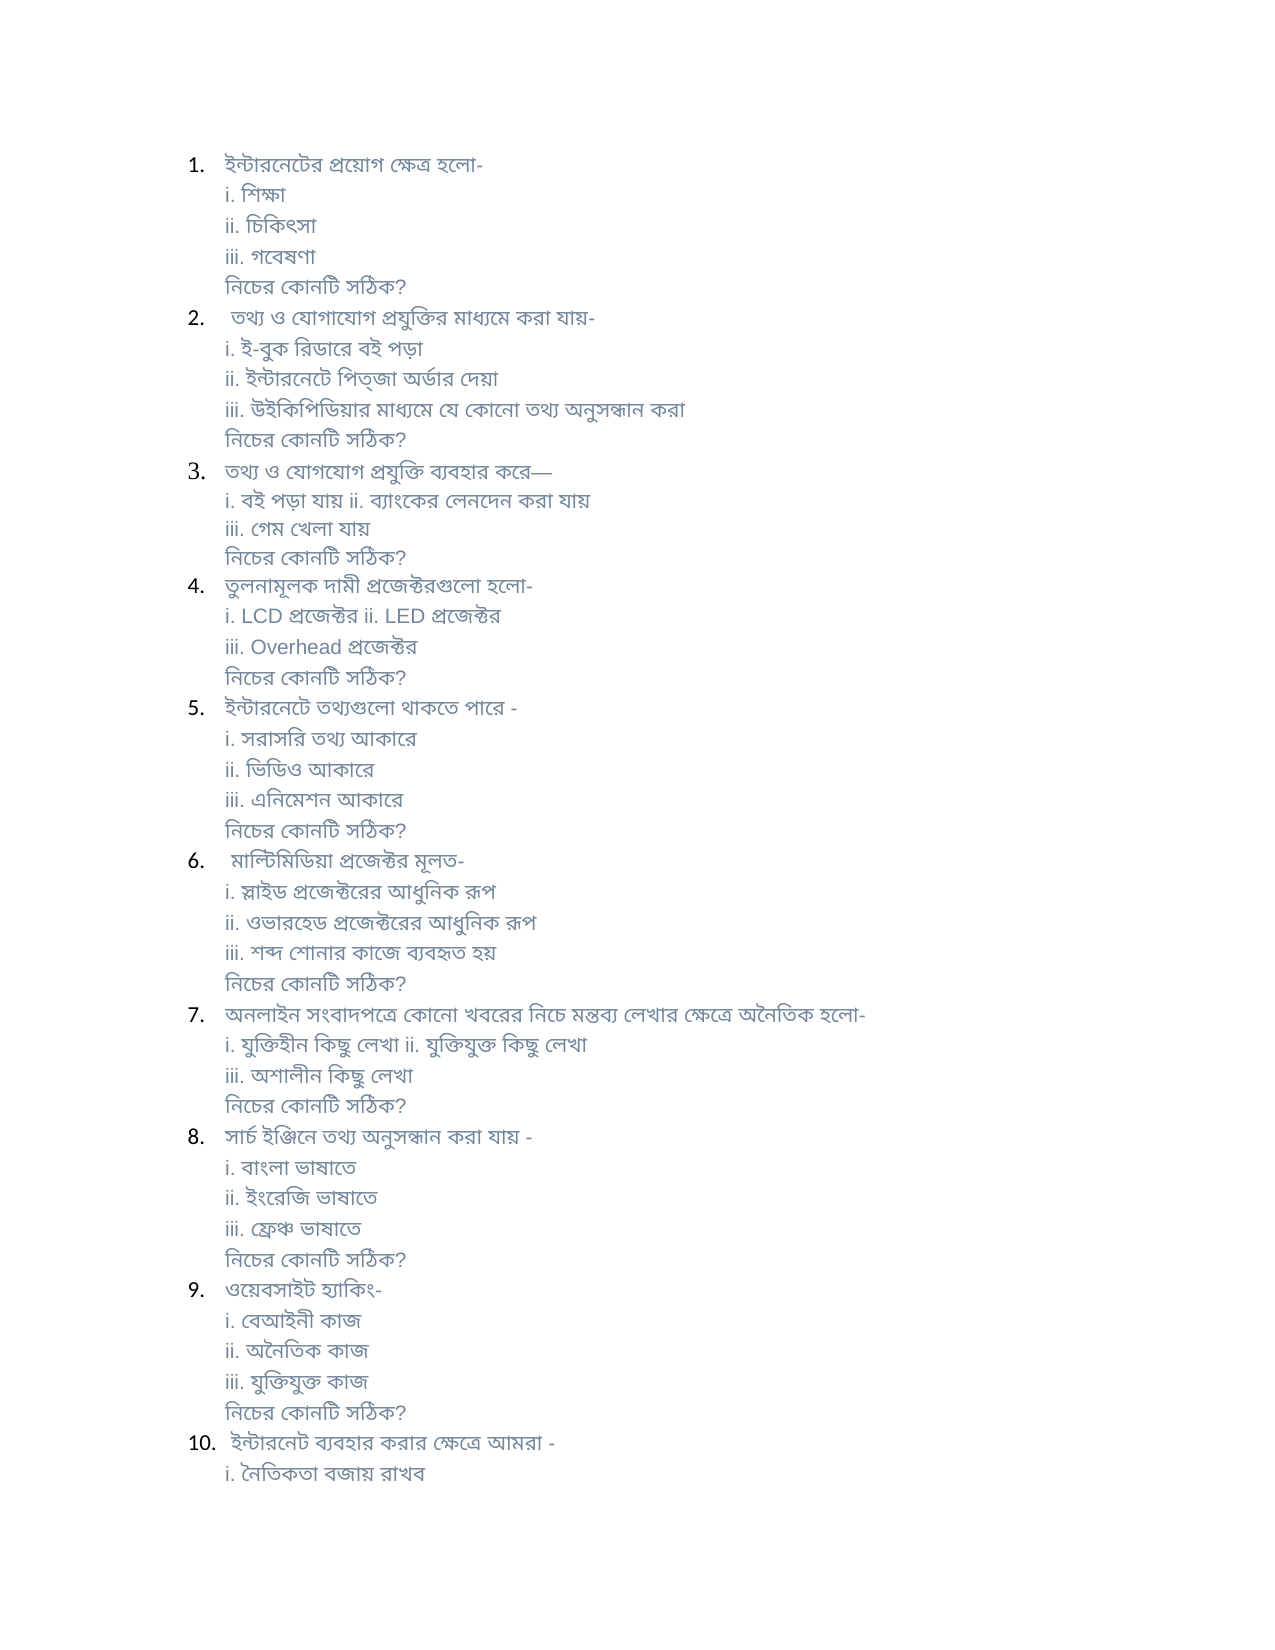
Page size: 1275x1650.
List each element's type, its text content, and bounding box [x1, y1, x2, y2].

list অনলাইন সংবাদপত্রে কোনো খবরের নিচে মন্তব্য লেখার ক্ষেত্রে অনৈতিক হলো- i. যুক্তিহীন কিছু লেখা ii. যুক্তিযুক্ত কিছু লেখা iii. অশালীন কিছু লেখা নিচের কোনটি সঠিক? [187, 1000, 1125, 1120]
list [187, 1428, 1125, 1488]
list মাল্টিমিডিয়া প্রজেক্টর মূলত- i. স্লাইড প্রজেক্টরের আধুনিক রূপ ii. ওভারহেড প্রজেক্টরের আধুনিক রূপ iii. শব্দ শোনার কাজে ব্যবহৃত হয় নিচের কোনটি সঠিক? [187, 847, 1125, 998]
list তথ্য ও যোগযোগ প্রযুক্তি ব্যবহার করে— i. বই পড়া যায় ii. ব্যাংকের লেনদেন করা যায় iii. গেম খেলা যায় নিচের কোনটি সঠিক? [187, 456, 1125, 571]
list তথ্য ও যোগাযোগ প্রযুক্তির মাধ্যমে করা যায়- i. ই-বুক রিডারে বই পড়া ii. ইন্টারনেটে পিত্জা অর্ডার দেয়া iii. উইকিপিডিয়ার মাধ্যমে যে কোনো তথ্য অনুসন্ধান করা নিচের কোনটি সঠিক? [187, 303, 1125, 454]
list ইন্টারনেটের প্রয়োগ ক্ষেত্র হলো- i. শিক্ষা ii. চিকিৎসা iii. গবেষণা নিচের কোনটি সঠিক? [187, 150, 1125, 301]
list ইন্টারনেটে তথ্যগুলো থাকতে পারে - i. সরাসরি তথ্য আকারে ii. ভিডিও আকারে iii. এনিমেশন আকারে নিচের কোনটি সঠিক? [187, 693, 1125, 844]
list সার্চ ইঞ্জিনে তথ্য অনুসন্ধান করা যায় - i. বাংলা ভাষাতে ii. ইংরেজি ভাষাতে iii. ফ্রেঞ্চ ভাষাতে নিচের কোনটি সঠিক? [187, 1122, 1125, 1273]
list তুলনামূলক দামী প্রজেক্টরগুলো হলো- i. LCD প্রজেক্টর ii. LED প্রজেক্টর iii. Overhead প্রজেক্টর নিচের কোনটি সঠিক? [187, 571, 1125, 691]
list ওয়েবসাইট হ্যাকিং- i. বেআইনী কাজ ii. অনৈতিক কাজ iii. যুক্তিযুক্ত কাজ নিচের কোনটি সঠিক? [187, 1275, 1125, 1426]
